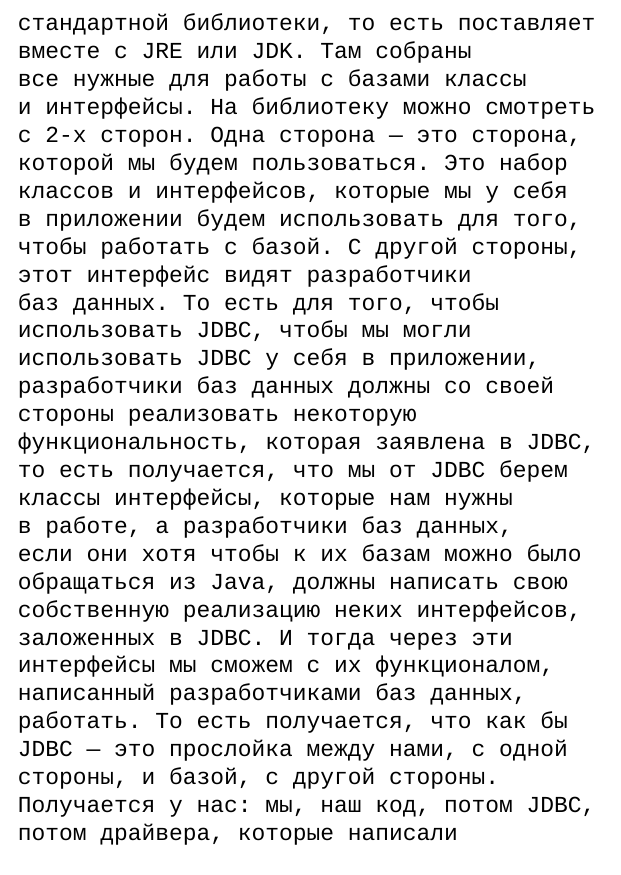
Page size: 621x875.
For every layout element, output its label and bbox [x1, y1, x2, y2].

text [18, 12, 608, 847]
